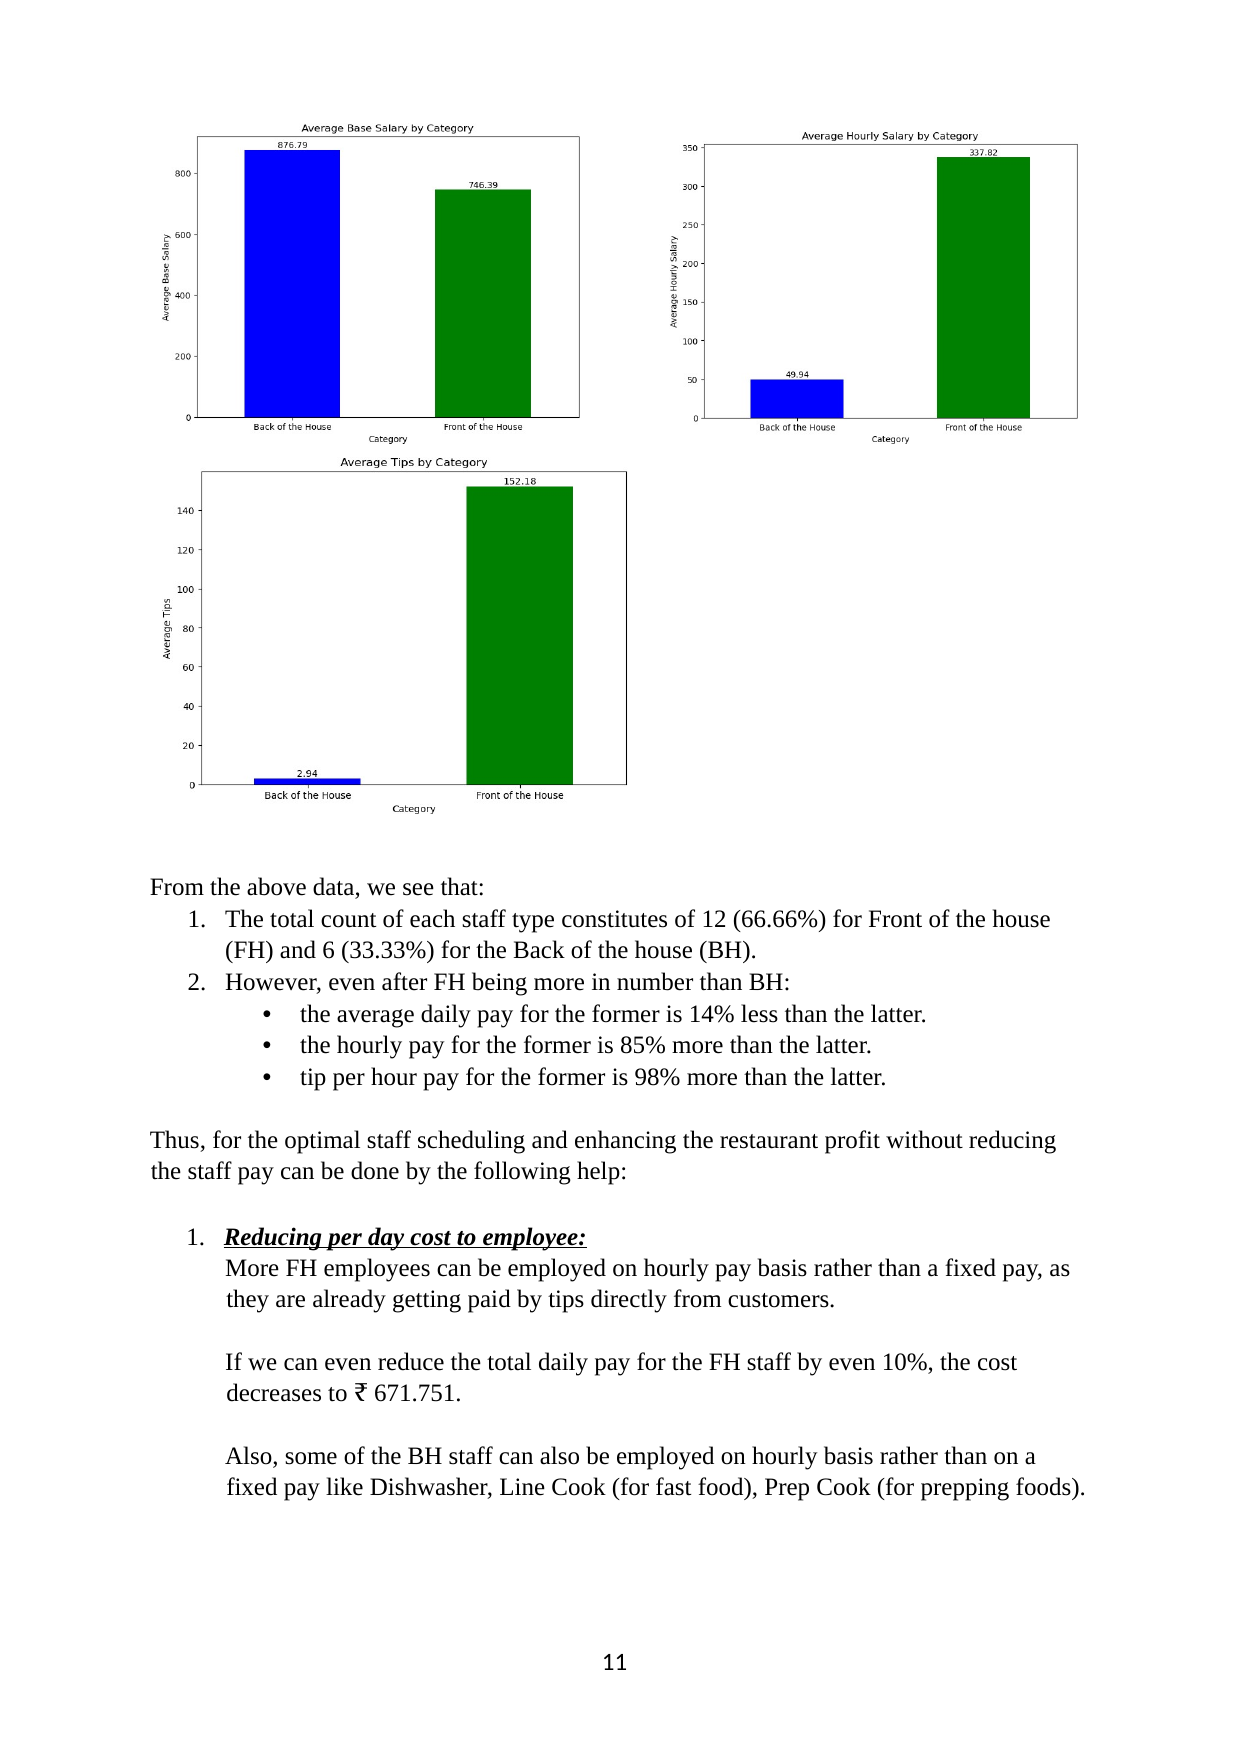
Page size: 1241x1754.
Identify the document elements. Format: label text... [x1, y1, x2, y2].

text More FH employees can be employed on hourly pay basis rather than a fixed pay, as they are already getting paid by tips directly from customers. [225, 1253, 1090, 1313]
text Thus, for the optimal staff scheduling and enhancing the restaurant profit without reducing the staff pay can be done by the following help: [149, 1125, 1090, 1185]
text If we can even reduce the total daily pay for the FH staff by even 10%, the cost decreases to ₹ 671.751. [225, 1347, 1090, 1407]
list the hourly pay for the former is 85% more than the latter. [262, 1030, 1090, 1059]
list The total count of each staff type constitutes of 12 (66.66%) for Front of the house (FH) and 6 (33.33%) for the Back of the house (BH). [187, 904, 1103, 964]
text From the above data, we see that: [149, 872, 1090, 901]
list Reducing per day cost to employee: [186, 1222, 1117, 1251]
text Also, some of the BH staff can also be employed on hourly basis rather than on a fixed pay like Dishwasher, Line Cook (for fast food), Prep Cook (for prepping foods). [225, 1441, 1090, 1501]
picture [156, 451, 632, 820]
picture [156, 118, 584, 449]
list the average daily pay for the former is 14% less than the latter. [262, 998, 1090, 1027]
picture [664, 126, 1082, 449]
list tip per hour pay for the former is 98% more than the latter. [262, 1062, 1090, 1091]
list However, even after FH being more in number than BH: [187, 967, 1103, 996]
